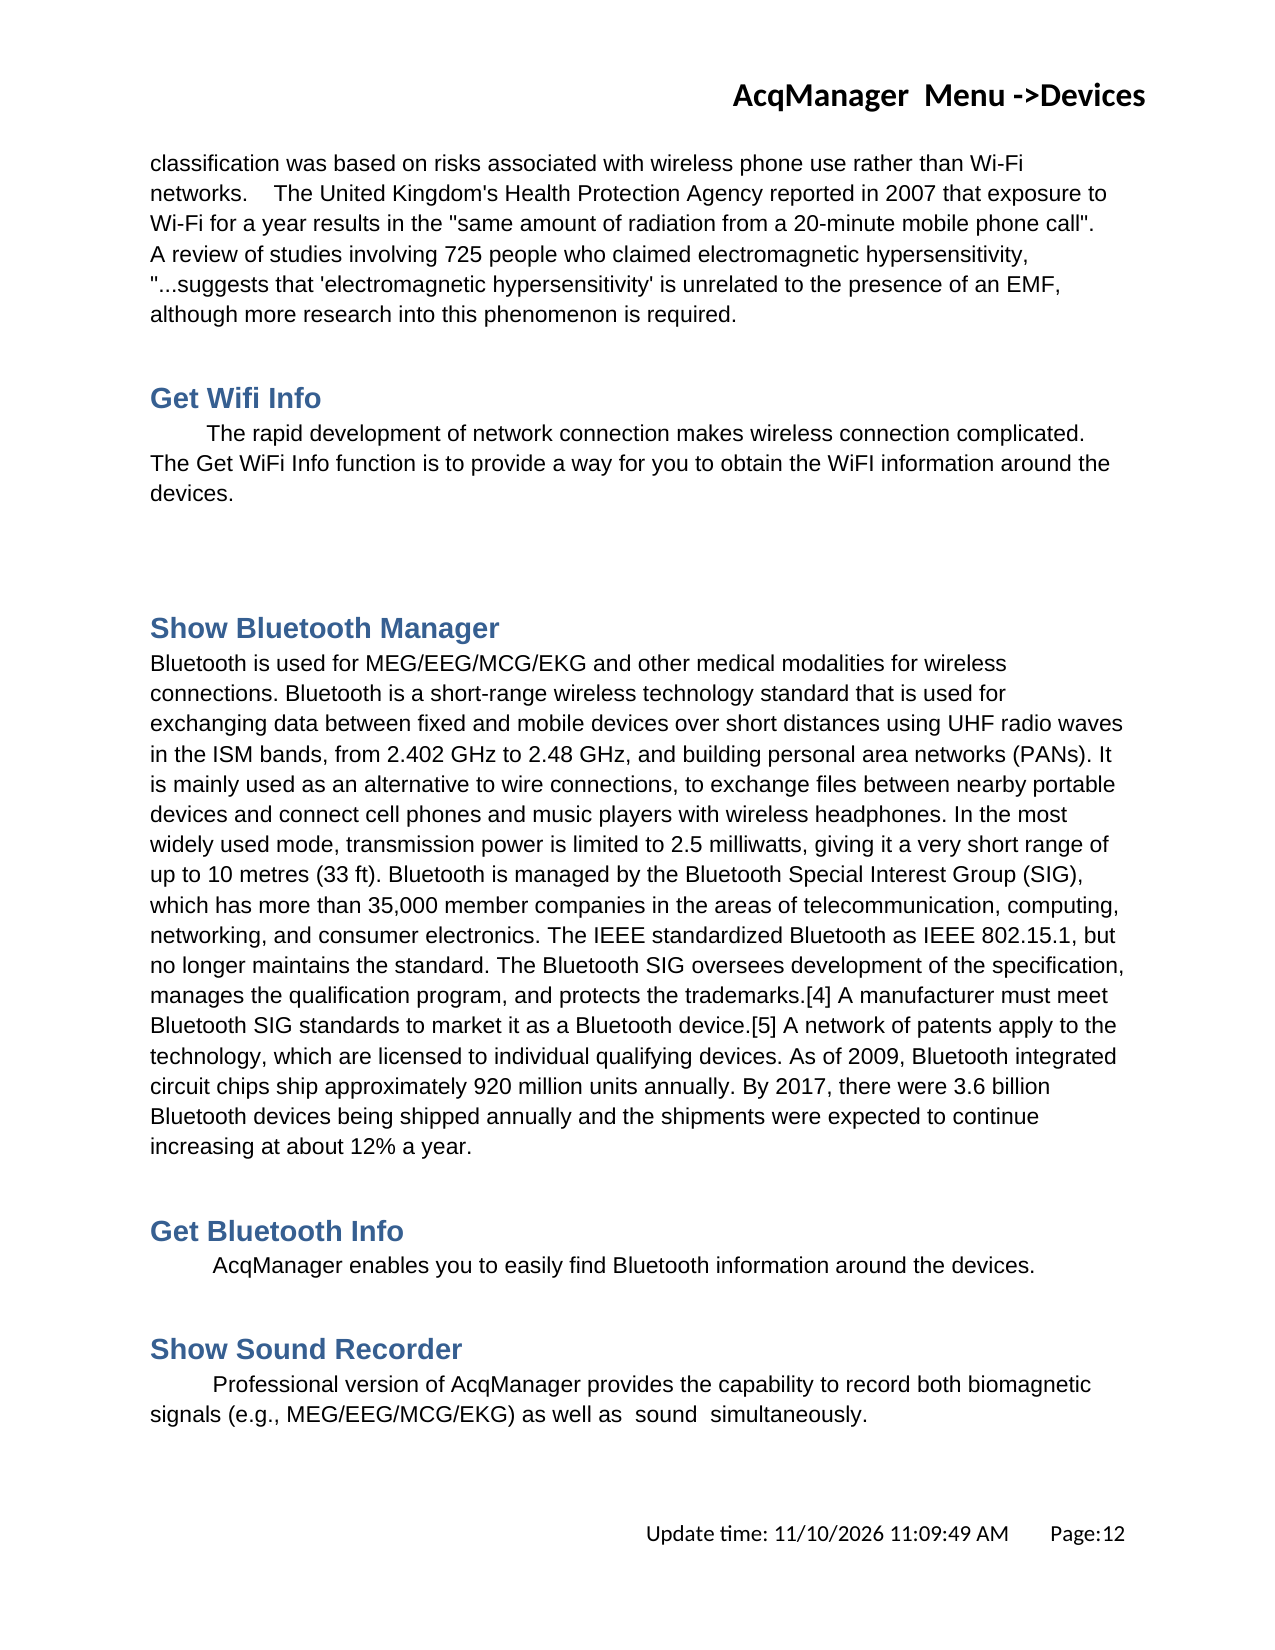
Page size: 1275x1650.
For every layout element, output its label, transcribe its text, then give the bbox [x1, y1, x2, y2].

subtitle Get Bluetooth Info [150, 1213, 1125, 1247]
subtitle Get Wifi Info [150, 381, 1125, 415]
text Bluetooth is used for MEG/EEG/MCG/EKG and other medical modalities for wireless connections. Bluetooth is a short-range wireless technology standard that is used for exchanging data between fixed and mobile devices over short distances using UHF radio waves in the ISM bands, from 2.402 GHz to 2.48 GHz, and building personal area networks (PANs). It is mainly used as an alternative to wire connections, to exchange files between nearby portable devices and connect cell phones and music players with wireless headphones. In the most widely used mode, transmission power is limited to 2.5 milliwatts, giving it a very short range of up to 10 metres (33 ft). Bluetooth is managed by the Bluetooth Special Interest Group (SIG), which has more than 35,000 member companies in the areas of telecommunication, computing, networking, and consumer electronics. The IEEE standardized Bluetooth as IEEE 802.15.1, but no longer maintains the standard. The Bluetooth SIG oversees development of the specification, manages the qualification program, and protects the trademarks.[4] A manufacturer must meet Bluetooth SIG standards to market it as a Bluetooth device.[5] A network of patents apply to the technology, which are licensed to individual qualifying devices. As of 2009, Bluetooth integrated circuit chips ship approximately 920 million units annually. By 2017, there were 3.6 billion Bluetooth devices being shipped annually and the shipments were expected to continue increasing at about 12% a year. [150, 650, 1125, 1160]
subtitle Show Sound Recorder [150, 1332, 1125, 1366]
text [150, 150, 1125, 327]
text The rapid development of network connection makes wireless connection complicated. The Get WiFi Info function is to provide a way for you to obtain the WiFI information around the devices. [150, 420, 1125, 507]
text AcqManager enables you to easily find Bluetooth information around the devices. [150, 1252, 1125, 1278]
text Professional version of AcqManager provides the capability to record both biomagnetic signals (e.g., MEG/EEG/MCG/EKG) as well as sound simultaneously. [150, 1371, 1125, 1427]
subtitle Show Bluetooth Manager [150, 611, 1125, 645]
